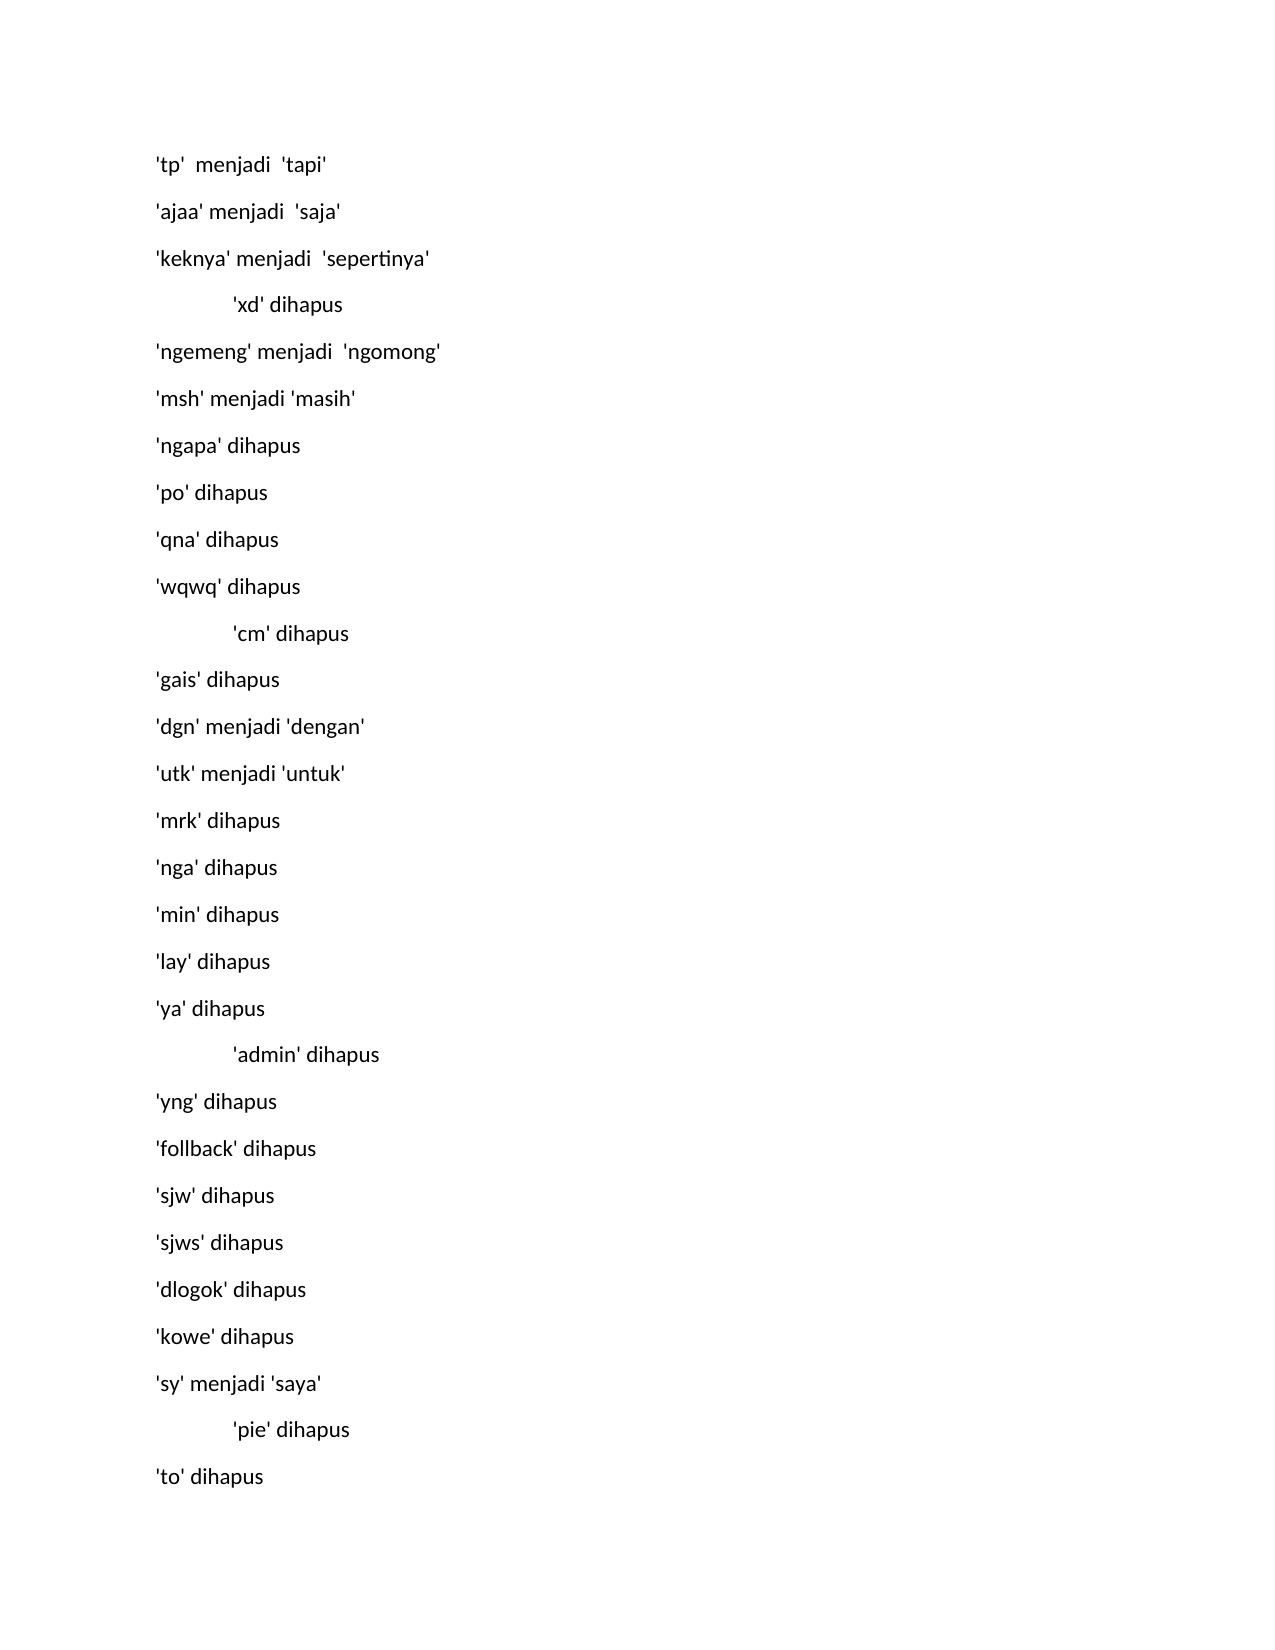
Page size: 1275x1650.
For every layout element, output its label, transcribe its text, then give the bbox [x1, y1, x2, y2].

text 'po' dihapus [150, 478, 1125, 506]
text 'min' dihapus [150, 900, 1125, 928]
text 'tp' menjadi 'tapi' [150, 150, 1125, 178]
text 'sjw' dihapus [150, 1181, 1125, 1209]
text 'lay' dihapus [150, 947, 1125, 975]
text 'ya' dihapus [150, 994, 1125, 1022]
text 'pie' dihapus [150, 1416, 1125, 1444]
text 'msh' menjadi 'masih' [150, 384, 1125, 412]
text 'dlogok' dihapus [150, 1275, 1125, 1303]
text 'gais' dihapus [150, 666, 1125, 694]
text 'sy' menjadi 'saya' [150, 1369, 1125, 1397]
text 'mrk' dihapus [150, 806, 1125, 834]
text 'ajaa' menjadi 'saja' [150, 197, 1125, 225]
text 'qna' dihapus [150, 525, 1125, 553]
text 'ngapa' dihapus [150, 431, 1125, 459]
text 'yng' dihapus [150, 1087, 1125, 1116]
text 'kowe' dihapus [150, 1322, 1125, 1350]
text 'nga' dihapus [150, 853, 1125, 881]
text 'sjws' dihapus [150, 1228, 1125, 1256]
text 'wqwq' dihapus [150, 572, 1125, 600]
text 'admin' dihapus [150, 1041, 1125, 1069]
text 'dgn' menjadi 'dengan' [150, 712, 1125, 741]
text 'utk' menjadi 'untuk' [150, 759, 1125, 787]
text 'ngemeng' menjadi 'ngomong' [150, 337, 1125, 366]
text 'to' dihapus [150, 1462, 1125, 1491]
text 'xd' dihapus [150, 291, 1125, 319]
text 'cm' dihapus [150, 619, 1125, 647]
text 'keknya' menjadi 'sepertinya' [150, 244, 1125, 272]
text 'follback' dihapus [150, 1134, 1125, 1162]
